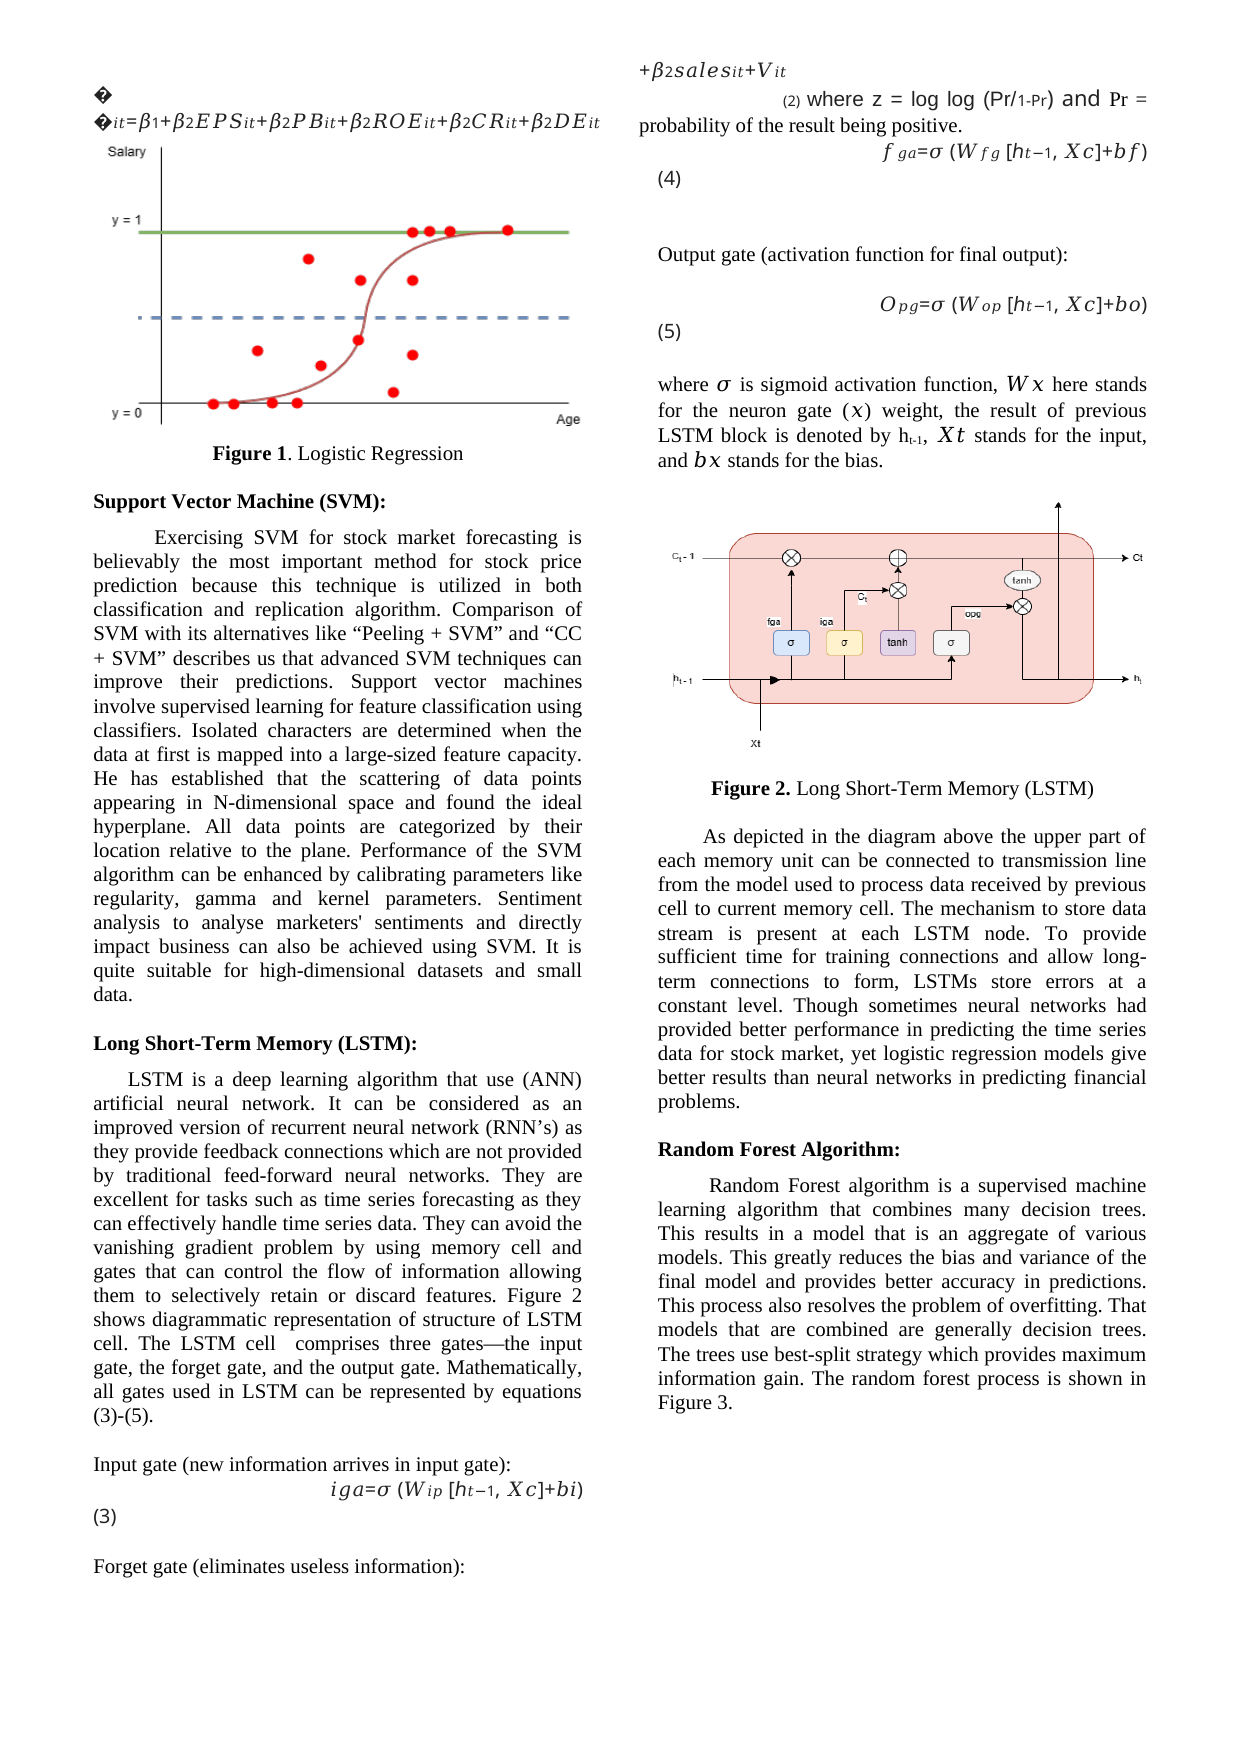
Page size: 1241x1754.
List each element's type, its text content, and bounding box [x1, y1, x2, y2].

text Input gate (new information arrives in input gate): [93, 1451, 583, 1476]
text Long Short-Term Memory (LSTM): [93, 1030, 583, 1054]
text Figure 1. Logistic Regression [93, 441, 583, 465]
text 𝑍𝑖𝑡=𝛽1+𝛽2𝐸𝑃𝑆𝑖𝑡+𝛽2𝑃𝐵𝑖𝑡+𝛽2𝑅𝑂𝐸𝑖𝑡+𝛽2𝐶𝑅𝑖𝑡+𝛽2𝐷𝐸𝑖𝑡+𝛽2𝑠𝑎𝑙𝑒𝑠𝑖𝑡+𝑉𝑖𝑡 (2) where z = log log (Pr/1-Pr) and Pr = probability of the result being positive. [113, 80, 601, 134]
text As depicted in the diagram above the upper part of each memory unit can be connected to transmission line from the model used to process data received by previous cell to current memory cell. The mechanism to store data stream is present at each LSTM node. To provide sufficient time for training connections and allow long-term connections to form, LSTMs store errors at a constant level. Though sometimes neural networks had provided better performance in predicting the time series data for stock market, yet logistic regression models give better results than neural networks in predicting financial problems. [658, 824, 1147, 1113]
text Support Vector Machine (SVM): [93, 489, 583, 513]
picture [657, 496, 1165, 752]
text 𝑓𝑔𝑎=𝜎 (𝑊𝑓𝑔 [ℎ𝑡−1, 𝑋𝑐]+𝑏𝑓) (4) [681, 137, 1147, 191]
text 𝑂𝑝𝑔=𝜎 (𝑊𝑜𝑝 [ℎ𝑡−1, 𝑋𝑐]+𝑏𝑜) (5) [681, 290, 1147, 344]
text Exercising SVM for stock market forecasting is believably the most important method for stock price prediction because this technique is utilized in both classification and replication algorithm. Comparison of SVM with its alternatives like “Peeling + SVM” and “CC + SVM” describes us that advanced SVM techniques can improve their predictions. Support vector machines involve supervised learning for feature classification using classifiers. Isolated characters are determined when the data at first is mapped into a large-sized feature capacity. He has established that the scattering of data points appearing in N-dimensional space and found the ideal hyperplane. All data points are categorized by their location relative to the plane. Performance of the SVM algorithm can be enhanced by calibrating parameters like regularity, gamma and kernel parameters. Sentiment analysis to analyse marketers' sentiments and directly impact business can also be achieved using SVM. It is quite suitable for high-dimensional datasets and small data. [93, 525, 583, 1006]
picture [93, 137, 591, 441]
text Forget gate (eliminates useless information): [93, 1553, 583, 1578]
text Random Forest algorithm is a supervised machine learning algorithm that combines many decision trees. This results in a model that is an aggregate of various models. This greatly reduces the bias and variance of the final model and provides better accuracy in predictions. This process also resolves the problem of overfitting. That models that are combined are generally decision trees. The trees use best-split strategy which provides maximum information gain. The random forest process is shown in Figure 3. [658, 1173, 1147, 1414]
text 𝑖𝑔𝑎=𝜎 (𝑊𝑖𝑝 [ℎ𝑡−1, 𝑋𝑐]+𝑏𝑖) (3) [93, 1476, 583, 1529]
text Random Forest Algorithm: [658, 1137, 1147, 1161]
text Output gate (activation function for final output): [658, 242, 1147, 266]
text where 𝜎 is sigmoid activation function, 𝑊𝑥 here stands for the neuron gate (𝑥) weight, the result of previous LSTM block is denoted by ht-1, 𝑋𝑡 stands for the input, and 𝑏𝑥 stands for the bias. [658, 371, 1147, 472]
text 𝑍𝑖𝑡=𝛽1+𝛽2𝐸𝑃𝑆𝑖𝑡+𝛽2𝑃𝐵𝑖𝑡+𝛽2𝑅𝑂𝐸𝑖𝑡+𝛽2𝐶𝑅𝑖𝑡+𝛽2𝐷𝐸𝑖𝑡+𝛽2𝑠𝑎𝑙𝑒𝑠𝑖𝑡+𝑉𝑖𝑡 (2) where z = log log (Pr/1-Pr) and Pr = probability of the result being positive. [639, 56, 1147, 137]
text LSTM is a deep learning algorithm that use (ANN) artificial neural network. It can be considered as an improved version of recurrent neural network (RNN’s) as they provide feedback connections which are not provided by traditional feed-forward neural networks. They are excellent for tasks such as time series forecasting as they can effectively handle time series data. They can avoid the vanishing gradient problem by using memory cell and gates that can control the flow of information allowing them to selectively retain or discard features. Figure 2 shows diagrammatic representation of structure of LSTM cell. The LSTM cell comprises three gates—the input gate, the forget gate, and the output gate. Mathematically, all gates used in LSTM can be represented by equations (3)-(5). [93, 1066, 583, 1427]
text Figure 2. Long Short-Term Memory (LSTM) [658, 776, 1147, 800]
